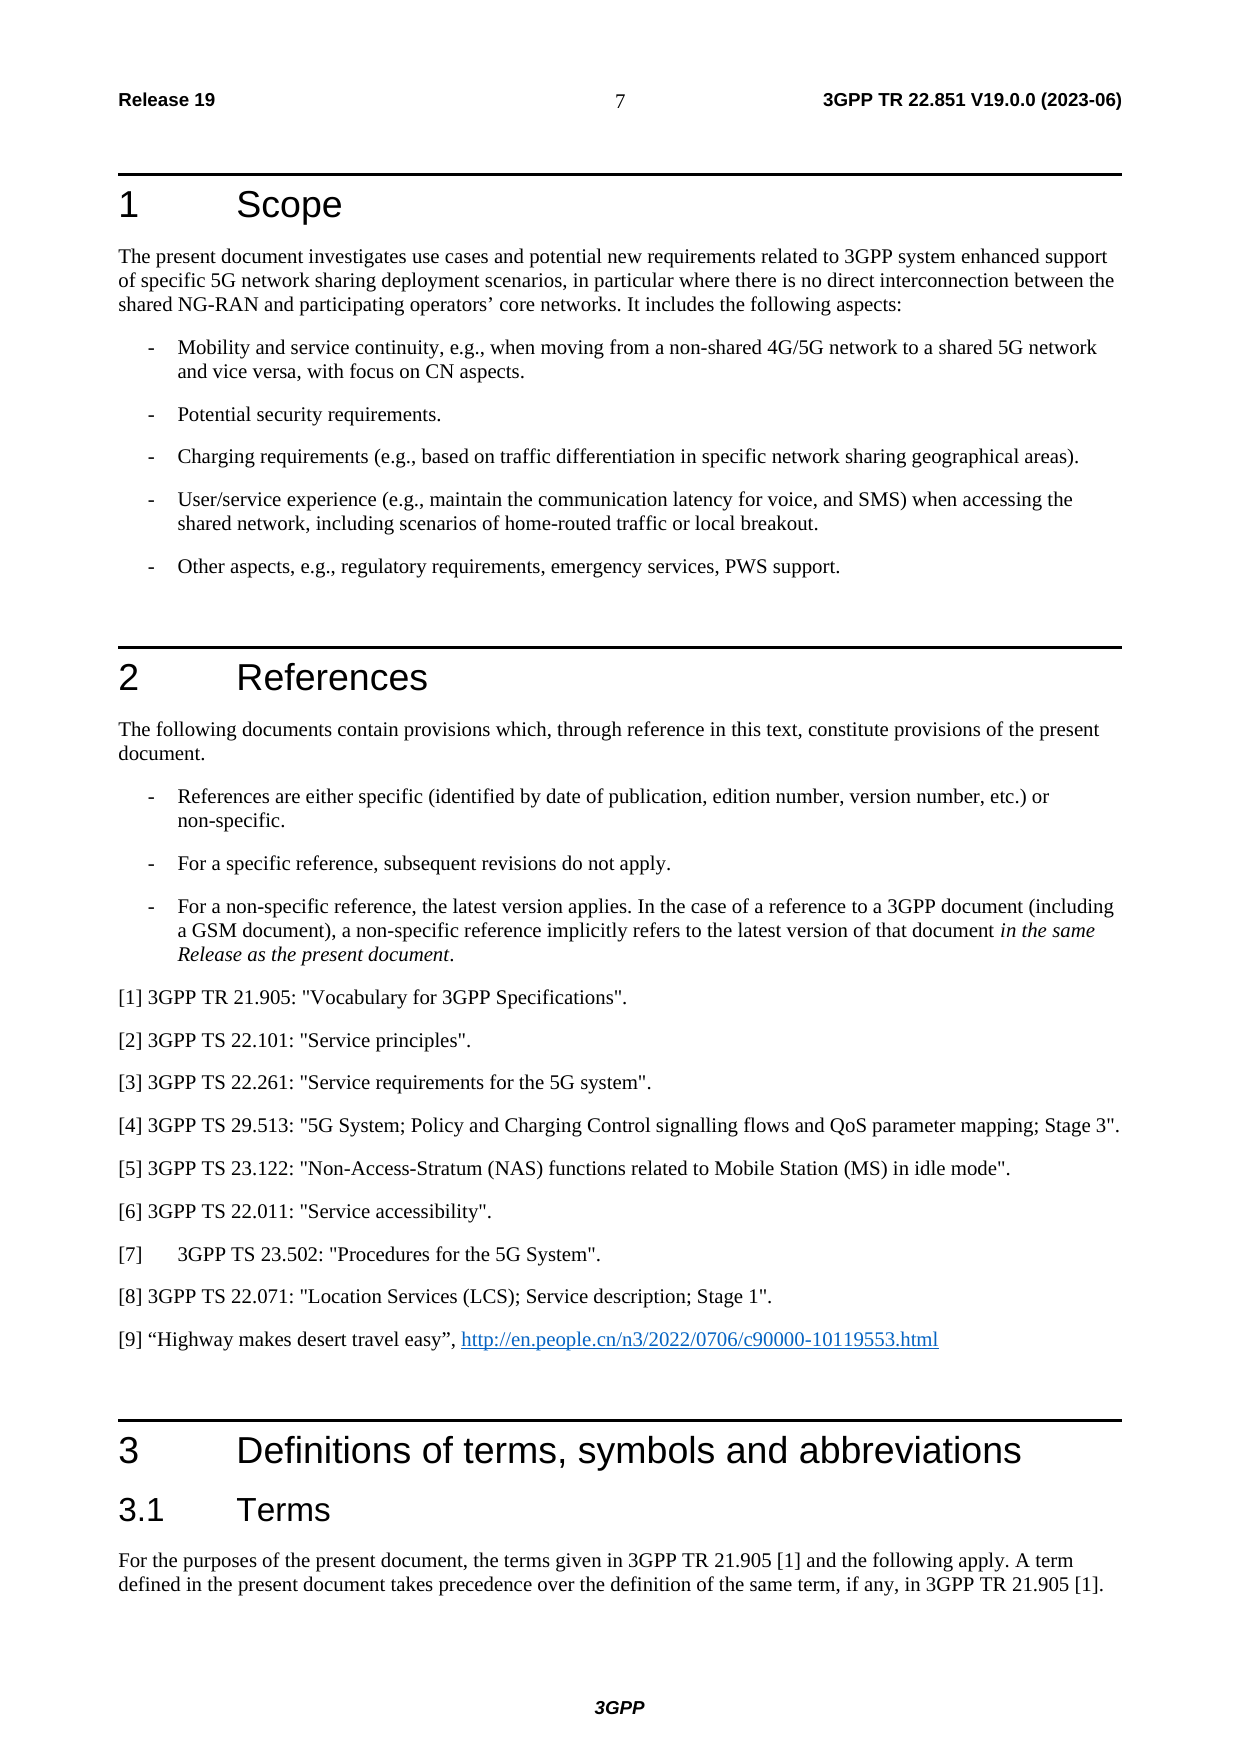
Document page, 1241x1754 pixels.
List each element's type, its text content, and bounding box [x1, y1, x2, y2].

text For the purposes of the present document, the terms given in 3GPP TR 21.905 [1] and the following apply. A term defined in the present document takes precedence over the definition of the same term, if any, in 3GPP TR 21.905 [1]. [118, 1547, 1122, 1596]
list 3GPP TS 22.261: "Service requirements for the 5G system". [118, 1070, 1122, 1094]
subtitle 2 References [118, 649, 1122, 698]
text The present document investigates use cases and potential new requirements related to 3GPP system enhanced support of specific 5G network sharing deployment scenarios, in particular where there is no direct interconnection between the shared NG-RAN and participating operators’ core networks. It includes the following aspects: [118, 244, 1122, 316]
list 3GPP TR 21.905: "Vocabulary for 3GPP Specifications". [118, 985, 1122, 1009]
text - References are either specific (identified by date of publication, edition number, version number, etc.) or non-specific. [148, 784, 1122, 832]
text - Charging requirements (e.g., based on traffic differentiation in specific network sharing geographical areas). [148, 444, 1122, 468]
text - For a non-specific reference, the latest version applies. In the case of a reference to a 3GPP document (including a GSM document), a non-specific reference implicitly refers to the latest version of that document in the same Release as the present document. [148, 894, 1122, 966]
subtitle 3 Definitions of terms, symbols and abbreviations [118, 1422, 1122, 1472]
subtitle 3.1 Terms [118, 1490, 1122, 1529]
text - Mobility and service continuity, e.g., when moving from a non-shared 4G/5G network to a shared 5G network and vice versa, with focus on CN aspects. [148, 335, 1122, 383]
text - For a specific reference, subsequent revisions do not apply. [148, 851, 1122, 875]
list “Highway makes desert travel easy”, http://en.people.cn/n3/2022/0706/c90000-10119553.html [118, 1327, 1122, 1351]
list 3GPP TS 23.122: "Non-Access-Stratum (NAS) functions related to Mobile Station (MS) in idle mode". [118, 1156, 1122, 1180]
text - Potential security requirements. [148, 402, 1122, 426]
list 3GPP TS 22.011: "Service accessibility". [118, 1199, 1122, 1223]
text - User/service experience (e.g., maintain the communication latency for voice, and SMS) when accessing the shared network, including scenarios of home-routed traffic or local breakout. [148, 487, 1122, 535]
list 3GPP TS 29.513: "5G System; Policy and Charging Control signalling flows and QoS parameter mapping; Stage 3". [118, 1113, 1122, 1137]
list 3GPP TS 23.502: "Procedures for the 5G System". [118, 1242, 1122, 1266]
text - Other aspects, e.g., regulatory requirements, emergency services, PWS support. [148, 554, 1122, 578]
subtitle 1 Scope [118, 176, 1122, 225]
list 3GPP TS 22.071: "Location Services (LCS); Service description; Stage 1". [118, 1284, 1122, 1308]
text The following documents contain provisions which, through reference in this text, constitute provisions of the present document. [118, 717, 1122, 765]
list 3GPP TS 22.101: "Service principles". [118, 1027, 1122, 1052]
